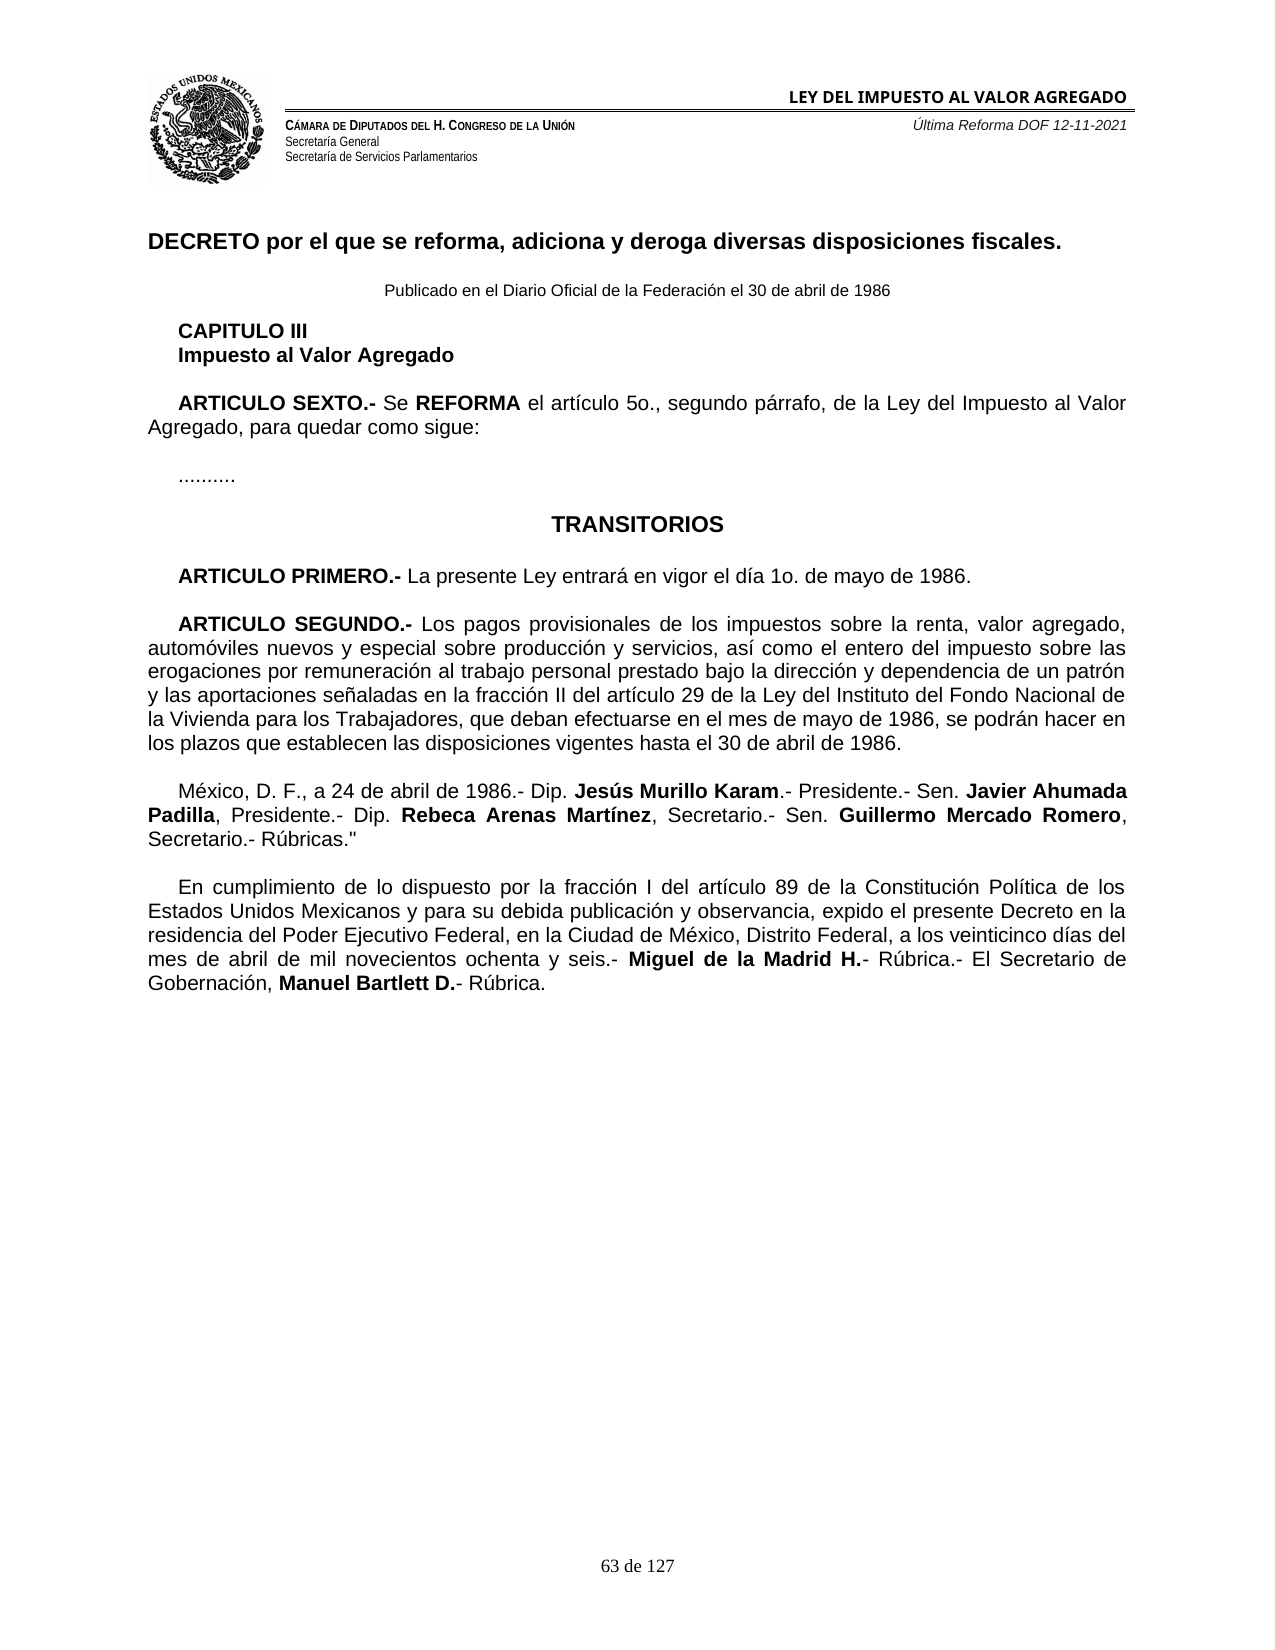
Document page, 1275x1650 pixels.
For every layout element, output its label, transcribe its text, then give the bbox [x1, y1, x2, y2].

text TRANSITORIOS [148, 511, 1127, 537]
text DECRETO por el que se reforma, adiciona y deroga diversas disposiciones fiscales. [148, 228, 1127, 254]
text CAPITULO III [148, 319, 1127, 343]
text ARTICULO SEXTO.- Se REFORMA el artículo 5o., segundo párrafo, de la Ley del Impuesto al Valor Agregado, para quedar como sigue: [148, 391, 1127, 439]
text Impuesto al Valor Agregado [148, 343, 1127, 367]
text ARTICULO PRIMERO.- La presente Ley entrará en vigor el día 1o. de mayo de 1986. [148, 563, 1127, 587]
text .......... [148, 463, 1127, 487]
text Publicado en el Diario Oficial de la Federación el 30 de abril de 1986 [148, 281, 1127, 300]
text En cumplimiento de lo dispuesto por la fracción I del artículo 89 de la Constitución Política de los Estados Unidos Mexicanos y para su debida publicación y observancia, expido el presente Decreto en la residencia del Poder Ejecutivo Federal, en la Ciudad de México, Distrito Federal, a los veinticinco días del mes de abril de mil novecientos ochenta y seis.- Miguel de la Madrid H.- Rúbrica.- El Secretario de Gobernación, Manuel Bartlett D.- Rúbrica. [148, 875, 1127, 995]
text ARTICULO SEGUNDO.- Los pagos provisionales de los impuestos sobre la renta, valor agregado, automóviles nuevos y especial sobre producción y servicios, así como el entero del impuesto sobre las erogaciones por remuneración al trabajo personal prestado bajo la dirección y dependencia de un patrón y las aportaciones señaladas en la fracción II del artículo 29 de la Ley del Instituto del Fondo Nacional de la Vivienda para los Trabajadores, que deban efectuarse en el mes de mayo de 1986, se podrán hacer en los plazos que establecen las disposiciones vigentes hasta el 30 de abril de 1986. [148, 611, 1127, 755]
text México, D. F., a 24 de abril de 1986.- Dip. Jesús Murillo Karam.- Presidente.- Sen. Javier Ahumada Padilla, Presidente.- Dip. Rebeca Arenas Martínez, Secretario.- Sen. Guillermo Mercado Romero, Secretario.- Rúbricas." [148, 779, 1127, 851]
